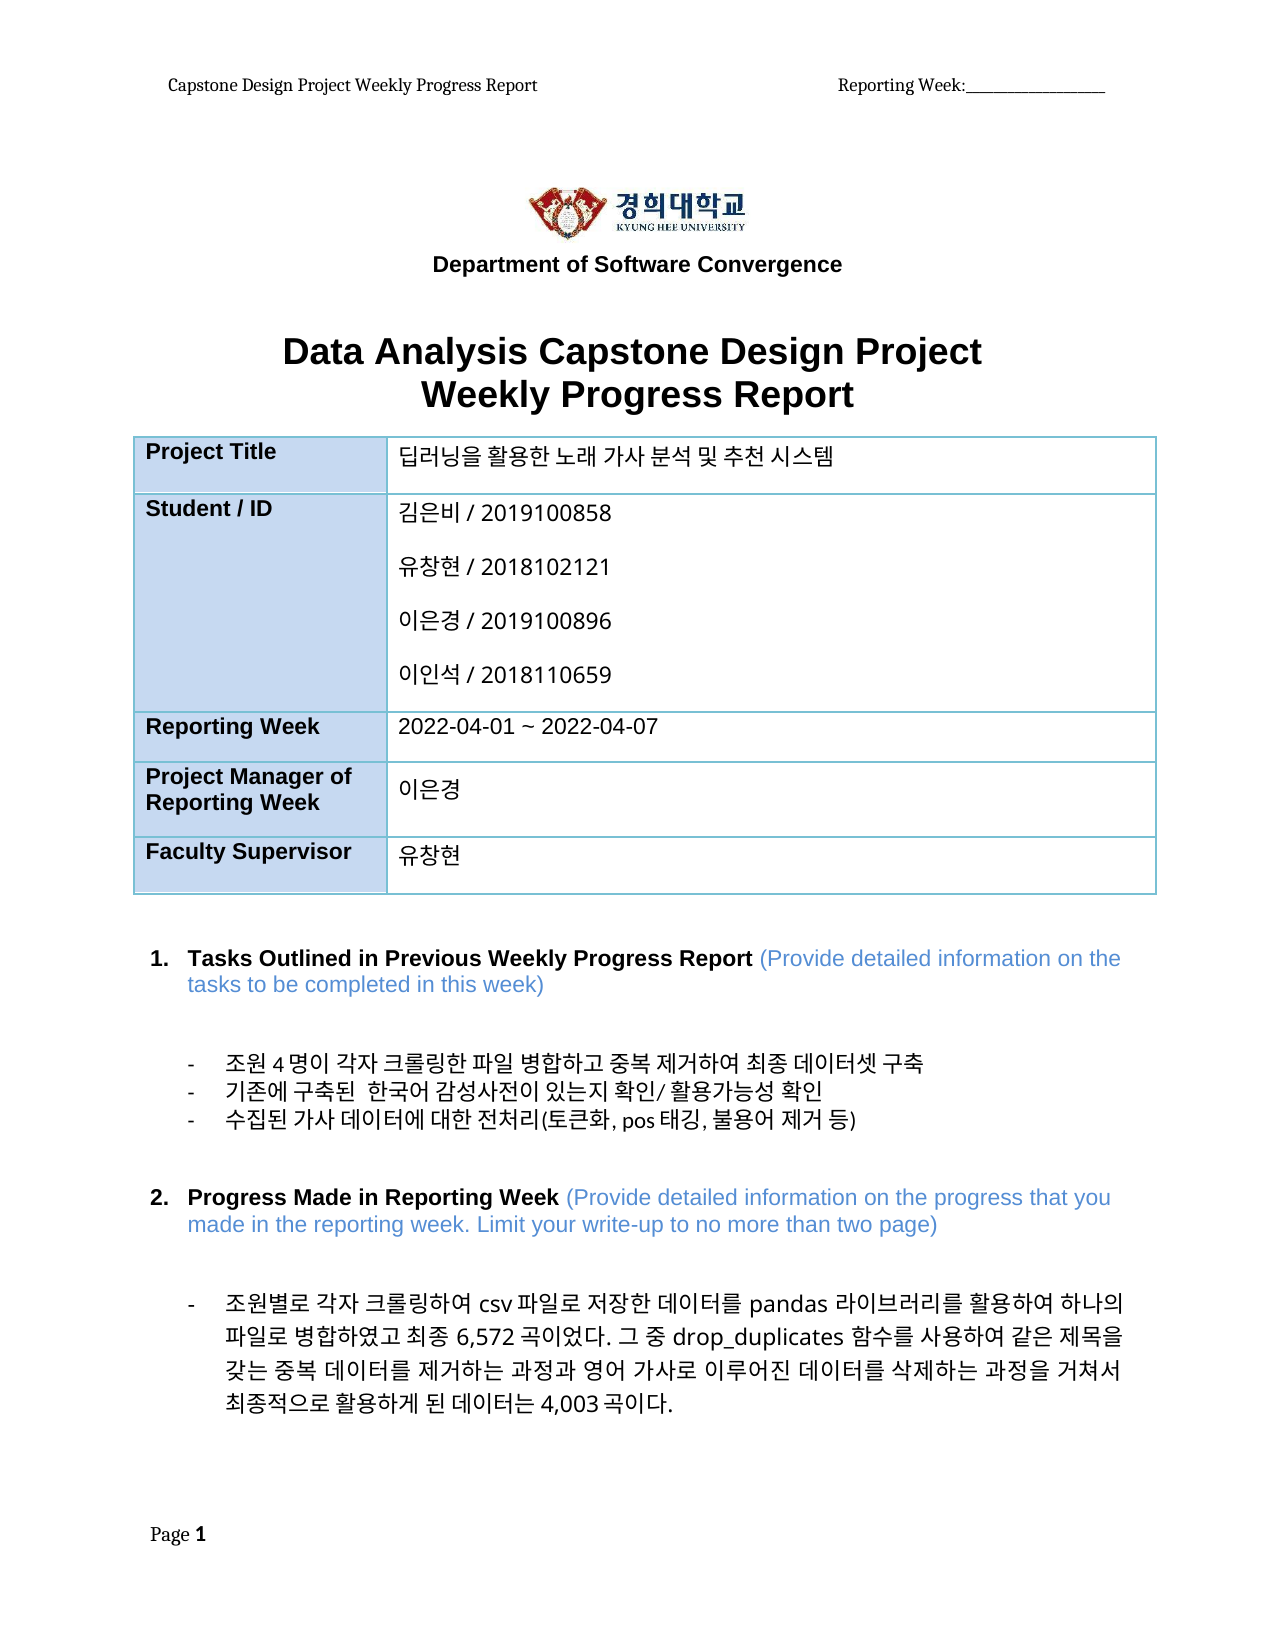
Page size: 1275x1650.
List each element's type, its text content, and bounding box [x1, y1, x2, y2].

subtitle Progress Made in Reporting Week (Provide detailed information on the progress that you made in the reporting week. Limit your write-up to no more than two page) [150, 1184, 1125, 1237]
picture [524, 176, 751, 252]
text Department of Software Convergence [150, 251, 1125, 278]
subtitle Tasks Outlined in Previous Weekly Progress Report (Provide detailed information on the tasks to be completed in this week) [150, 944, 1125, 997]
list 조원 4명이 각자 크롤링한 파일 병합하고 중복 제거하여 최종 데이터셋 구축 [187, 1050, 1125, 1078]
table_header [388, 438, 1155, 492]
table_cell [388, 763, 1155, 836]
list 수집된 가사 데이터에 대한 전처리(토큰화, pos태깅, 불용어 제거 등) [187, 1106, 1125, 1134]
table_cell Student / ID [135, 495, 386, 711]
table_cell [388, 838, 1155, 892]
table_cell [388, 495, 1155, 711]
table_cell Reporting Week [135, 713, 386, 761]
table_cell 2022-04-01 ~ 2022-04-07 [388, 713, 1155, 761]
text Data Analysis Capstone Design Project Weekly Progress Report [150, 329, 1125, 415]
table_cell Project Manager of Reporting Week [135, 763, 386, 836]
list 기존에 구축된 한국어 감성사전이 있는지 확인/ 활용가능성 확인 [187, 1078, 1125, 1106]
table_cell Faculty Supervisor [135, 838, 386, 892]
table_header Project Title [135, 438, 386, 492]
